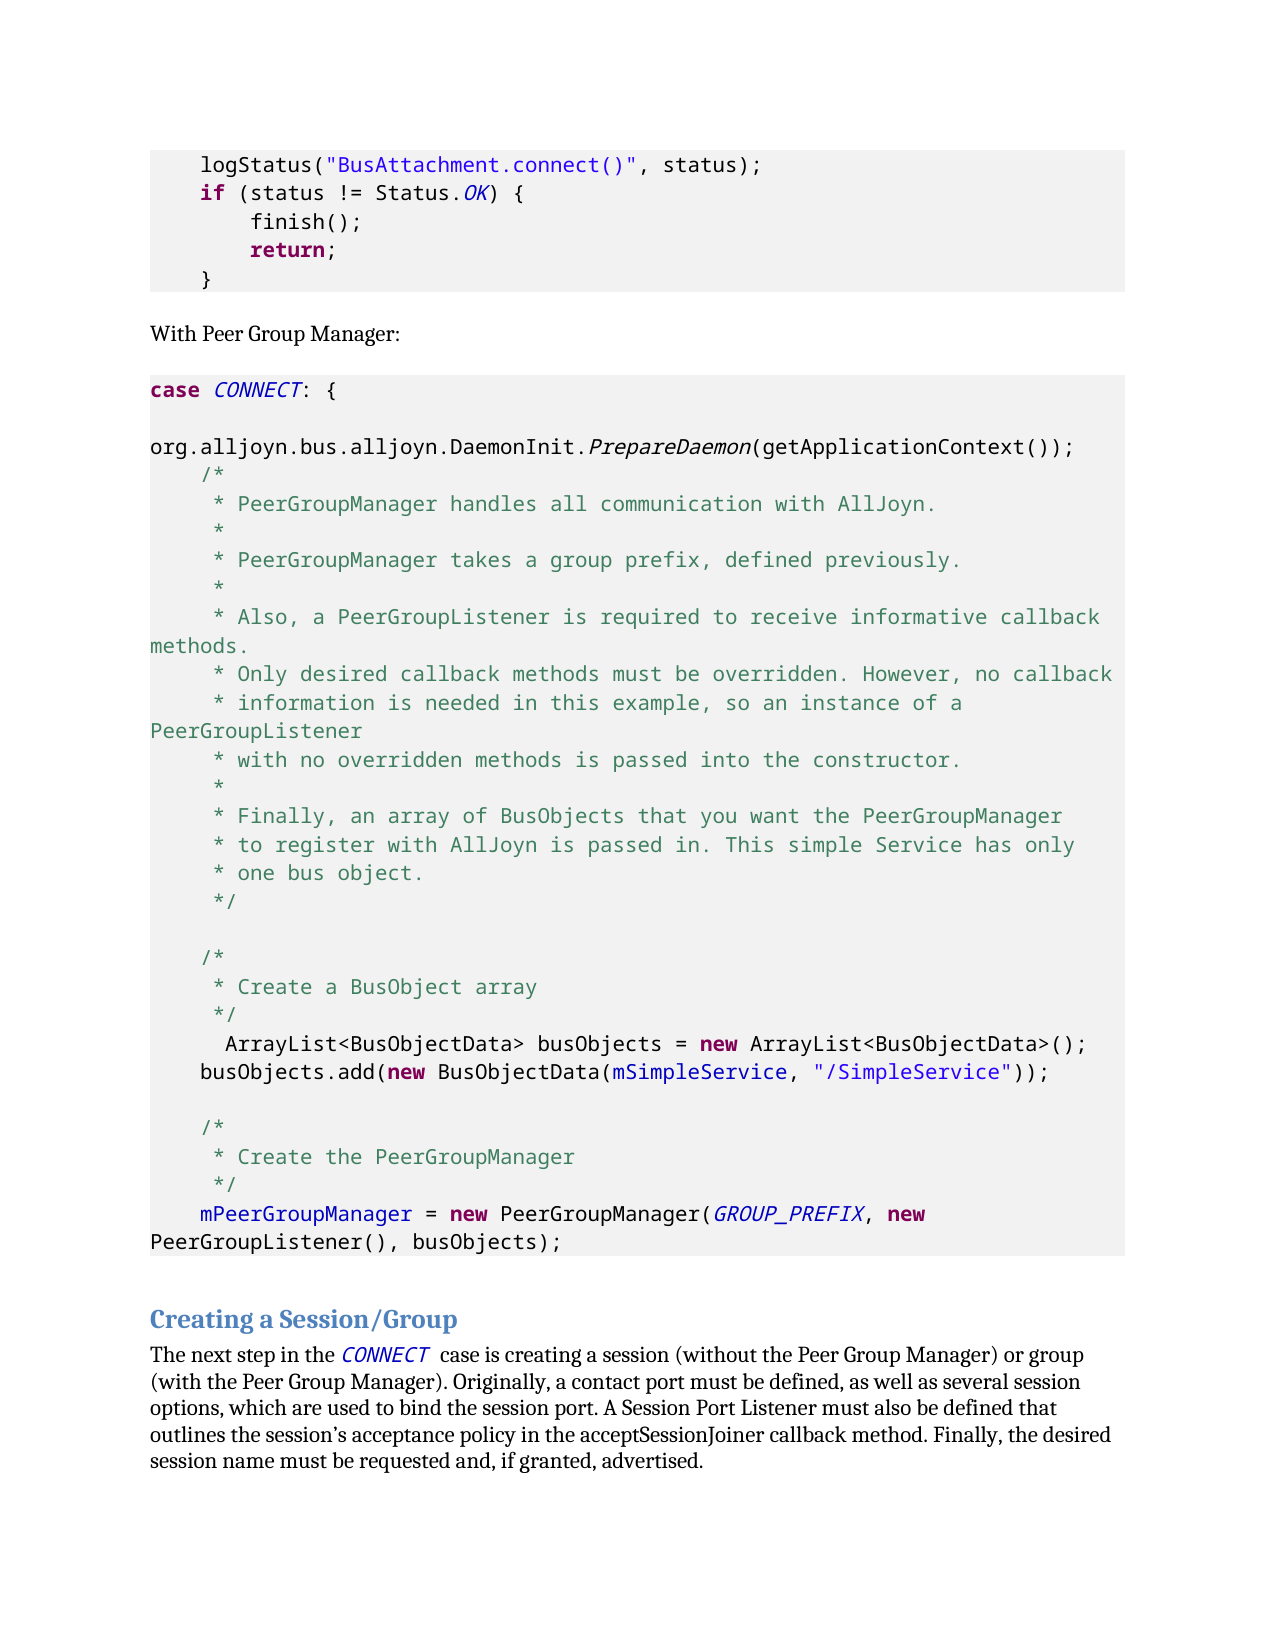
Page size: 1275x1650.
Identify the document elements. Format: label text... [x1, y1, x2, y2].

text case CONNECT: { [150, 375, 1125, 404]
text finish(); [150, 207, 1125, 235]
text * [150, 517, 1125, 546]
text * information is needed in this example, so an instance of a PeerGroupListener [150, 688, 1125, 745]
text * [150, 773, 1125, 802]
text * PeerGroupManager takes a group prefix, defined previously. [150, 546, 1125, 574]
text The next step in the CONNECT case is creating a session (without the Peer Group Manager) or group (with the Peer Group Manager). Originally, a contact port must be defined, as well as several session options, which are used to bind the session port. A Session Port Listener must also be defined that outlines the session’s acceptance policy in the acceptSessionJoiner callback method. Finally, the desired session name must be requested and, if granted, advertised. [150, 1340, 1125, 1474]
text * Only desired callback methods must be overridden. However, no callback [150, 659, 1125, 688]
text */ [150, 887, 1125, 915]
text return; [150, 235, 1125, 264]
text With Peer Group Manager: [150, 321, 1125, 347]
text } [150, 264, 1125, 292]
text * [150, 574, 1125, 602]
text * Create a BusObject array [150, 972, 1125, 1000]
text busObjects.add(new BusObjectData(mSimpleService, "/SimpleService")); [150, 1057, 1125, 1086]
text org.alljoyn.bus.alljoyn.DaemonInit.PrepareDaemon(getApplicationContext()); [150, 404, 1125, 460]
text if (status != Status.OK) { [150, 178, 1125, 207]
text mPeerGroupManager = new PeerGroupManager(GROUP_PREFIX, new PeerGroupListener(), busObjects); [150, 1199, 1125, 1256]
text */ [150, 1000, 1125, 1029]
text * to register with AllJoyn is passed in. This simple Service has only [150, 830, 1125, 858]
text */ [150, 1170, 1125, 1199]
text * Create the PeerGroupManager [150, 1142, 1125, 1170]
text * one bus object. [150, 858, 1125, 887]
text logStatus("BusAttachment.connect()", status); [150, 150, 1125, 178]
text ArrayList<BusObjectData> busObjects = new ArrayList<BusObjectData>(); [150, 1029, 1125, 1057]
text * with no overridden methods is passed into the constructor. [150, 745, 1125, 773]
text /* [150, 460, 1125, 489]
subtitle Creating a Session/Group [150, 1304, 1125, 1336]
text * Also, a PeerGroupListener is required to receive informative callback methods. [150, 602, 1125, 659]
text /* [150, 943, 1125, 972]
text /* [150, 1113, 1125, 1142]
text * PeerGroupManager handles all communication with AllJoyn. [150, 489, 1125, 517]
text * Finally, an array of BusObjects that you want the PeerGroupManager [150, 802, 1125, 830]
